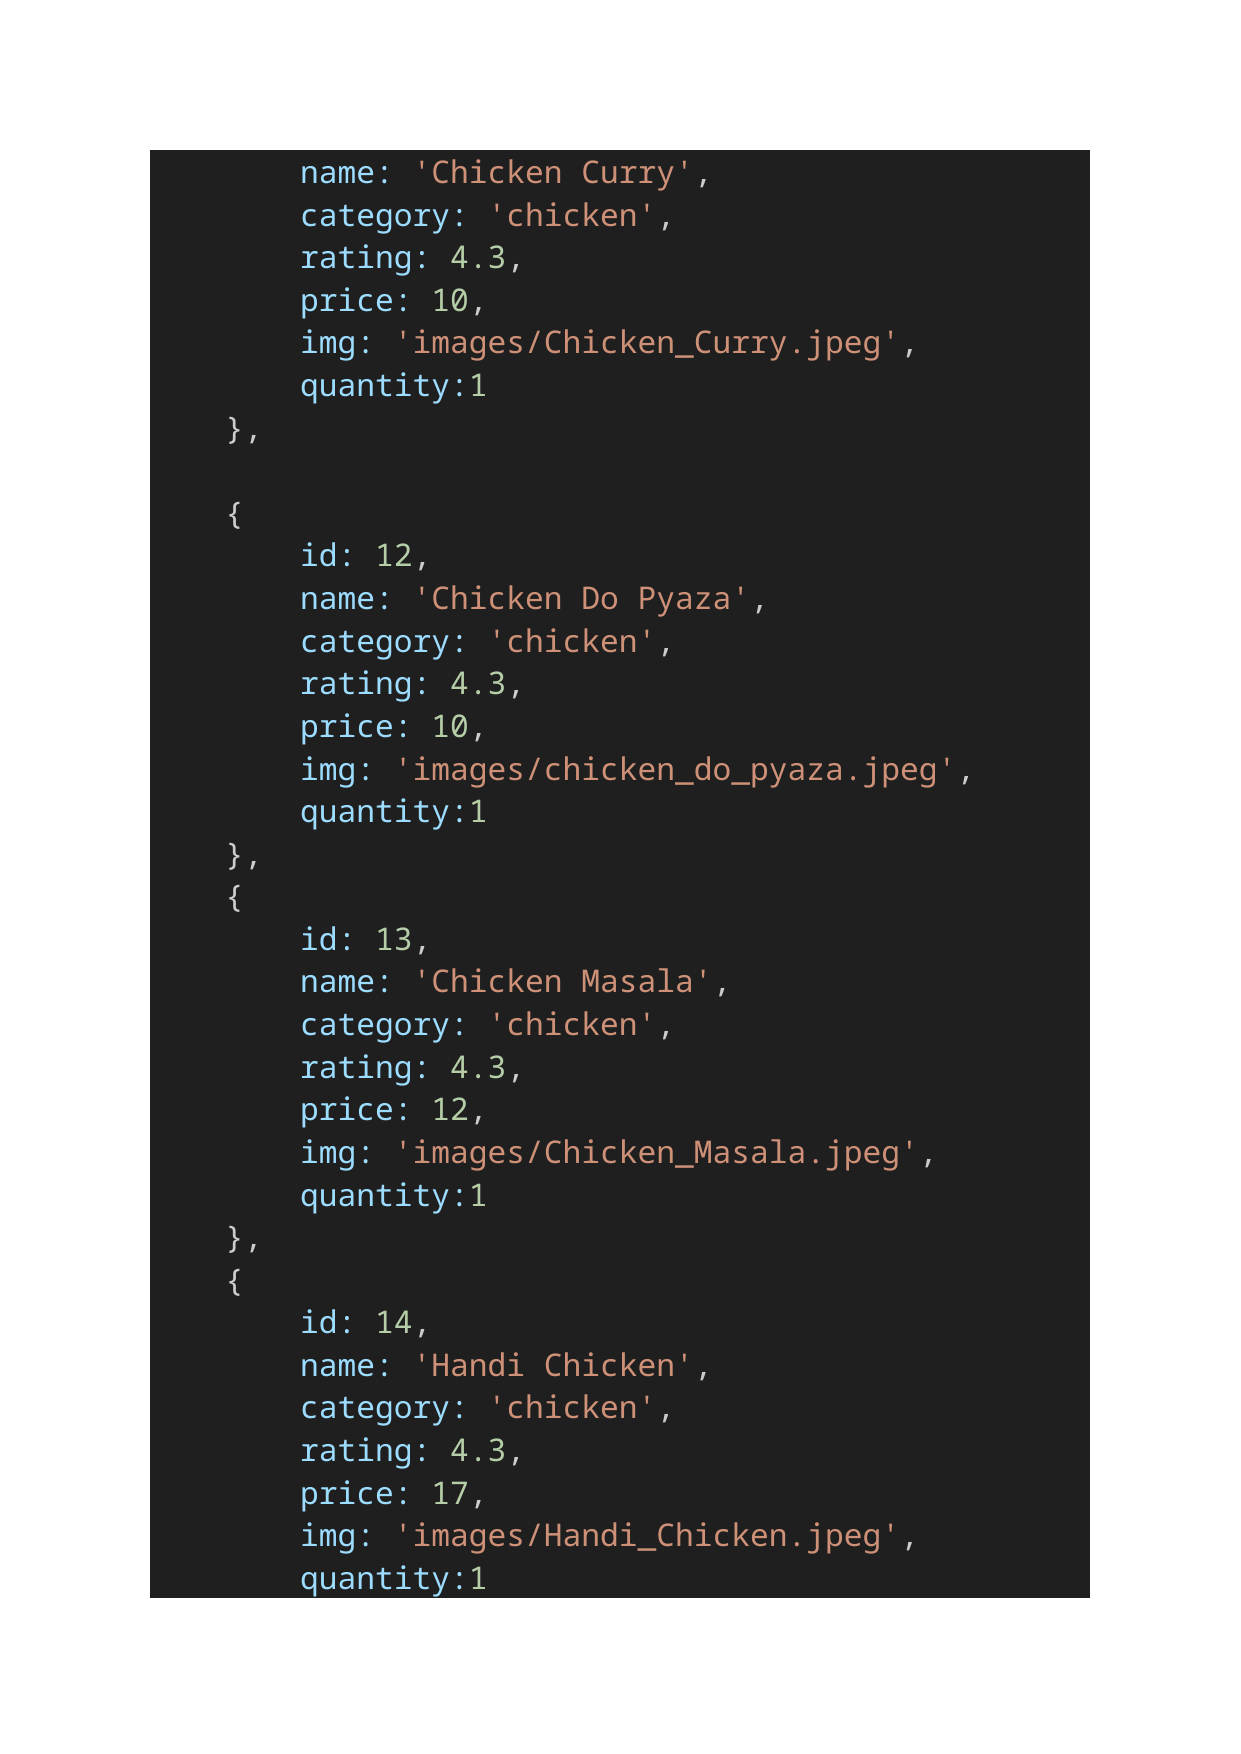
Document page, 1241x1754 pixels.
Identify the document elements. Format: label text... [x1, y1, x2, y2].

text category: 'chicken', [150, 1386, 1090, 1428]
text img: 'images/Chicken_Curry.jpeg', [150, 320, 1090, 363]
text }, [150, 832, 1090, 874]
text quantity:1 [150, 363, 1090, 406]
text }, [150, 406, 1090, 448]
text category: 'chicken', [150, 619, 1090, 661]
text rating: 4.3, [150, 1045, 1090, 1087]
text name: 'Chicken Masala', [150, 959, 1090, 1002]
text quantity:1 [150, 1556, 1090, 1598]
text price: 10, [150, 278, 1090, 320]
text name: 'Chicken Curry', [150, 150, 1090, 193]
text { [150, 1258, 1090, 1300]
text name: 'Handi Chicken', [150, 1343, 1090, 1386]
text id: 13, [150, 917, 1090, 959]
text price: 10, [150, 704, 1090, 746]
text img: 'images/Handi_Chicken.jpeg', [150, 1513, 1090, 1556]
text price: 12, [150, 1087, 1090, 1130]
text { [150, 491, 1090, 533]
text img: 'images/Chicken_Masala.jpeg', [150, 1130, 1090, 1172]
text category: 'chicken', [150, 1002, 1090, 1045]
text name: 'Chicken Do Pyaza', [150, 576, 1090, 619]
text img: 'images/chicken_do_pyaza.jpeg', [150, 746, 1090, 789]
text id: 12, [150, 533, 1090, 576]
text quantity:1 [150, 789, 1090, 832]
text quantity:1 [150, 1172, 1090, 1215]
text { [150, 874, 1090, 917]
text rating: 4.3, [150, 661, 1090, 704]
text rating: 4.3, [150, 235, 1090, 278]
text price: 17, [150, 1471, 1090, 1513]
text id: 14, [150, 1300, 1090, 1343]
text }, [150, 1215, 1090, 1258]
text rating: 4.3, [150, 1428, 1090, 1471]
text category: 'chicken', [150, 193, 1090, 235]
